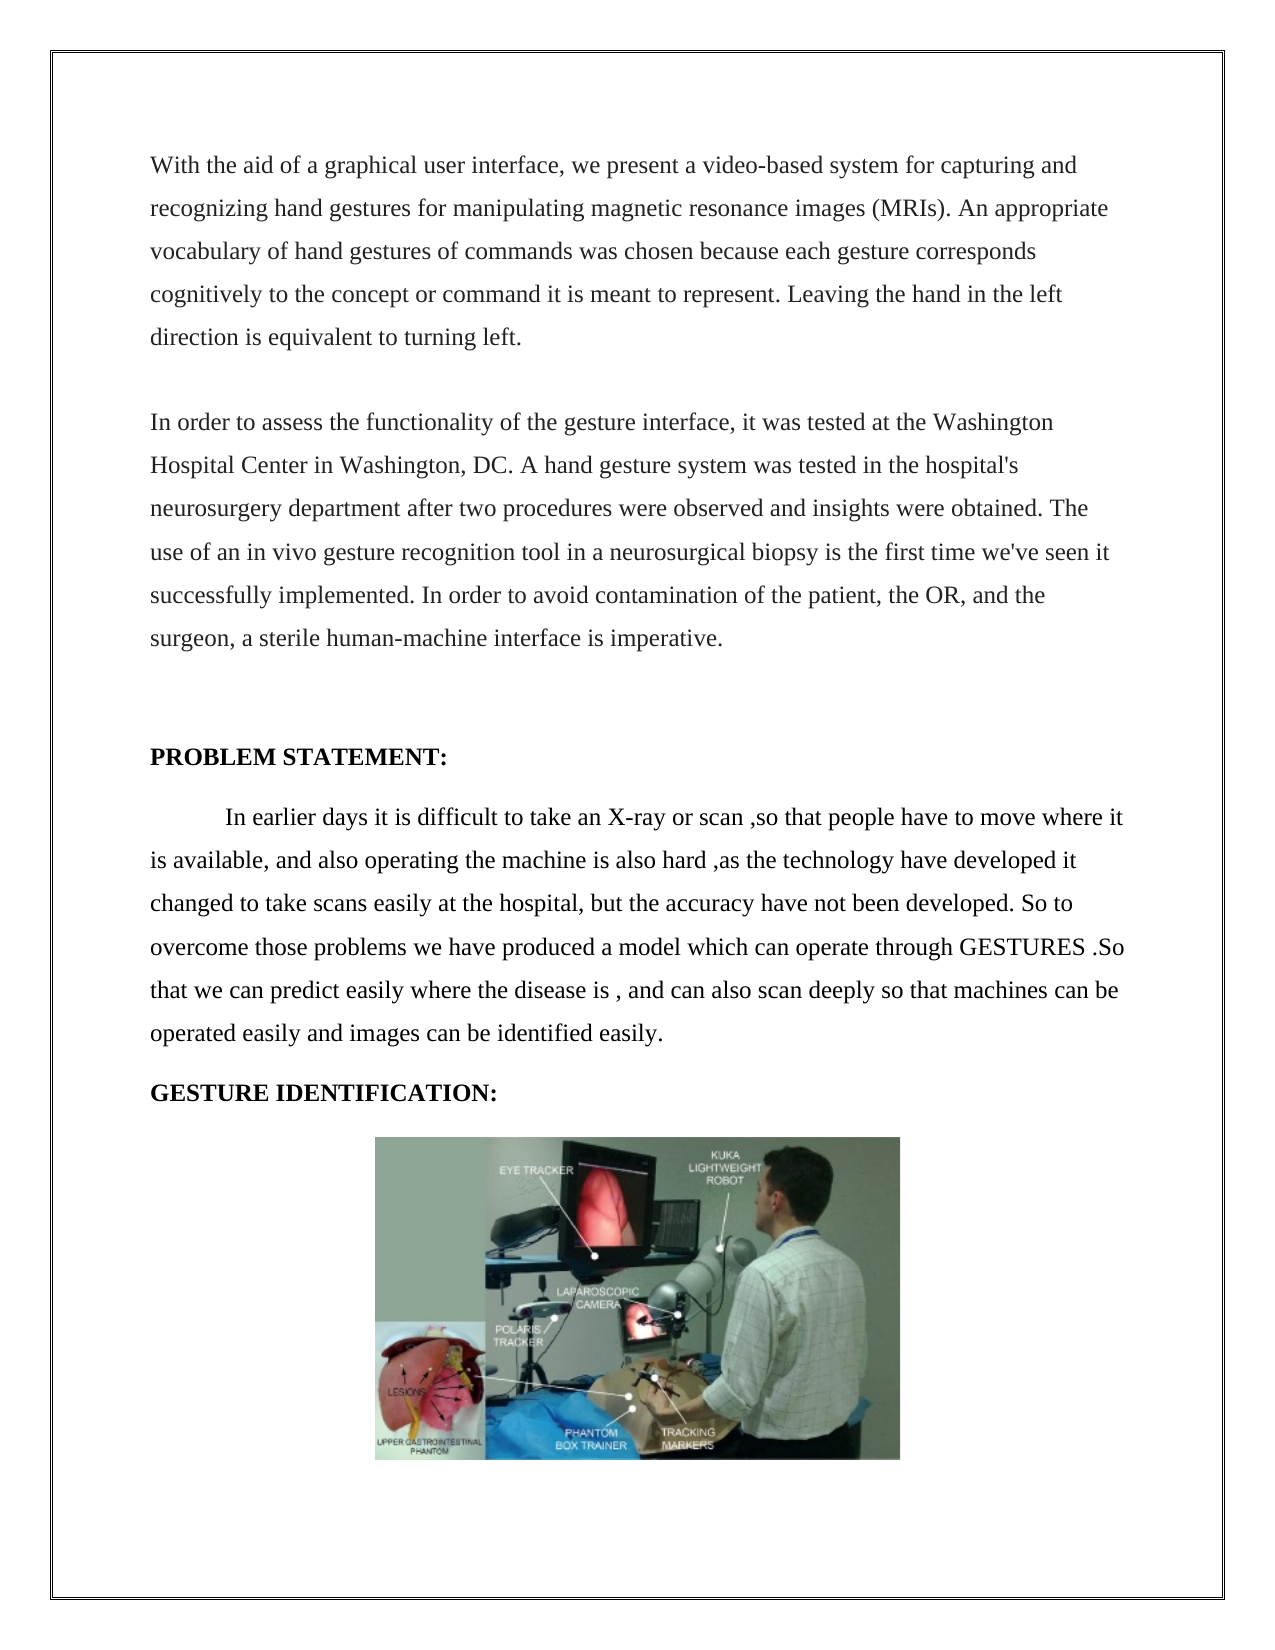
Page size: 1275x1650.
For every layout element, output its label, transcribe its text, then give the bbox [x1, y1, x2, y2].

text In order to assess the functionality of the gesture interface, it was tested at the Washington Hospital Center in Washington, DC. A hand gesture system was tested in the hospital's neurosurgery department after two procedures were observed and insights were obtained. The use of an in vivo gesture recognition tool in a neurosurgical biopsy is the first time we've seen it successfully implemented. In order to avoid contamination of the patient, the OR, and the surgeon, a sterile human-machine interface is imperative. [150, 407, 1125, 652]
text GESTURE IDENTIFICATION: [150, 1078, 1125, 1106]
text With the aid of a graphical user interface, we present a video-based system for capturing and recognizing hand gestures for manipulating magnetic resonance images (MRIs). An appropriate vocabulary of hand gestures of commands was chosen because each gesture corresponds cognitively to the concept or command it is meant to represent. Leaving the hand in the left direction is equivalent to turning left. [150, 150, 1125, 351]
text PROBLEM STATEMENT: [150, 742, 1125, 771]
picture [375, 1137, 901, 1460]
text In earlier days it is difficult to take an X-ray or scan ,so that people have to move where it is available, and also operating the machine is also hard ,as the technology have developed it changed to take scans easily at the hospital, but the accuracy have not been developed. So to overcome those problems we have produced a model which can operate through GESTURES .So that we can predict easily where the disease is , and can also scan deeply so that machines can be operated easily and images can be identified easily. [150, 802, 1125, 1047]
